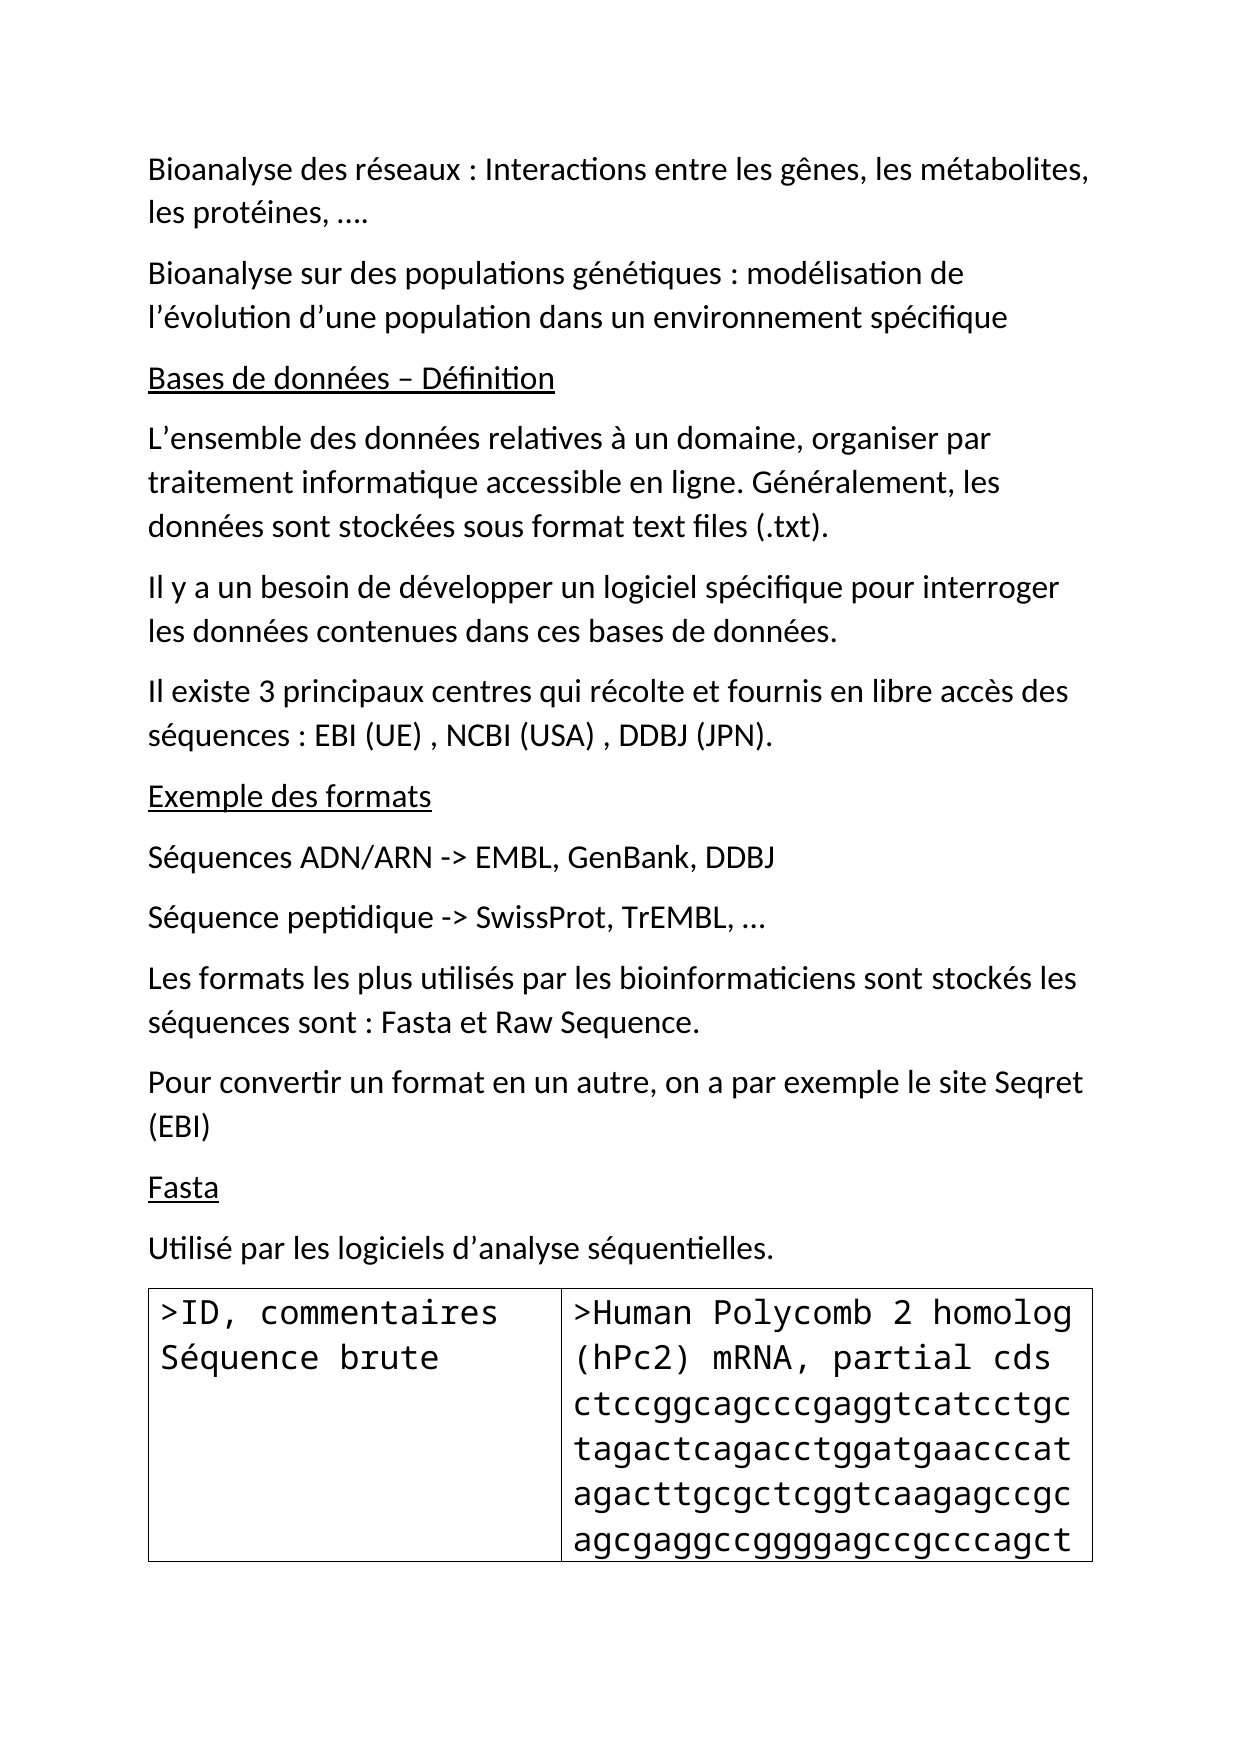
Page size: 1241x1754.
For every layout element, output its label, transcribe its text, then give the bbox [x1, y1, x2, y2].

text Utilisé par les logiciels d’analyse séquentielles. [148, 1227, 1093, 1267]
text L’ensemble des données relatives à un domaine, organiser par traitement informatique accessible en ligne. Généralement, les données sont stockées sous format text files (.txt). [148, 417, 1093, 546]
text Bioanalyse sur des populations génétiques : modélisation de l’évolution d’une population dans un environnement spécifique [148, 252, 1093, 337]
text Pour convertir un format en un autre, on a par exemple le site Seqret (EBI) [148, 1062, 1093, 1146]
text Les formats les plus utilisés par les bioinformaticiens sont stockés les séquences sont : Fasta et Raw Sequence. [148, 957, 1093, 1042]
text Séquences ADN/ARN -> EMBL, GenBank, DDBJ [148, 836, 1093, 876]
text Fasta [148, 1166, 1093, 1207]
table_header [562, 1289, 1092, 1561]
text Bioanalyse des réseaux : Interactions entre les gênes, les métabolites, les protéines, …. [148, 148, 1093, 232]
text Il existe 3 principaux centres qui récolte et fournis en libre accès des séquences : EBI (UE) , NCBI (USA) , DDBJ (JPN). [148, 671, 1093, 755]
text Il y a un besoin de développer un logiciel spécifique pour interroger les données contenues dans ces bases de données. [148, 566, 1093, 651]
text Séquence peptidique -> SwissProt, TrEMBL, … [148, 896, 1093, 937]
text Exemple des formats [148, 775, 1093, 816]
text Bases de données – Définition [148, 357, 1093, 397]
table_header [149, 1289, 561, 1561]
